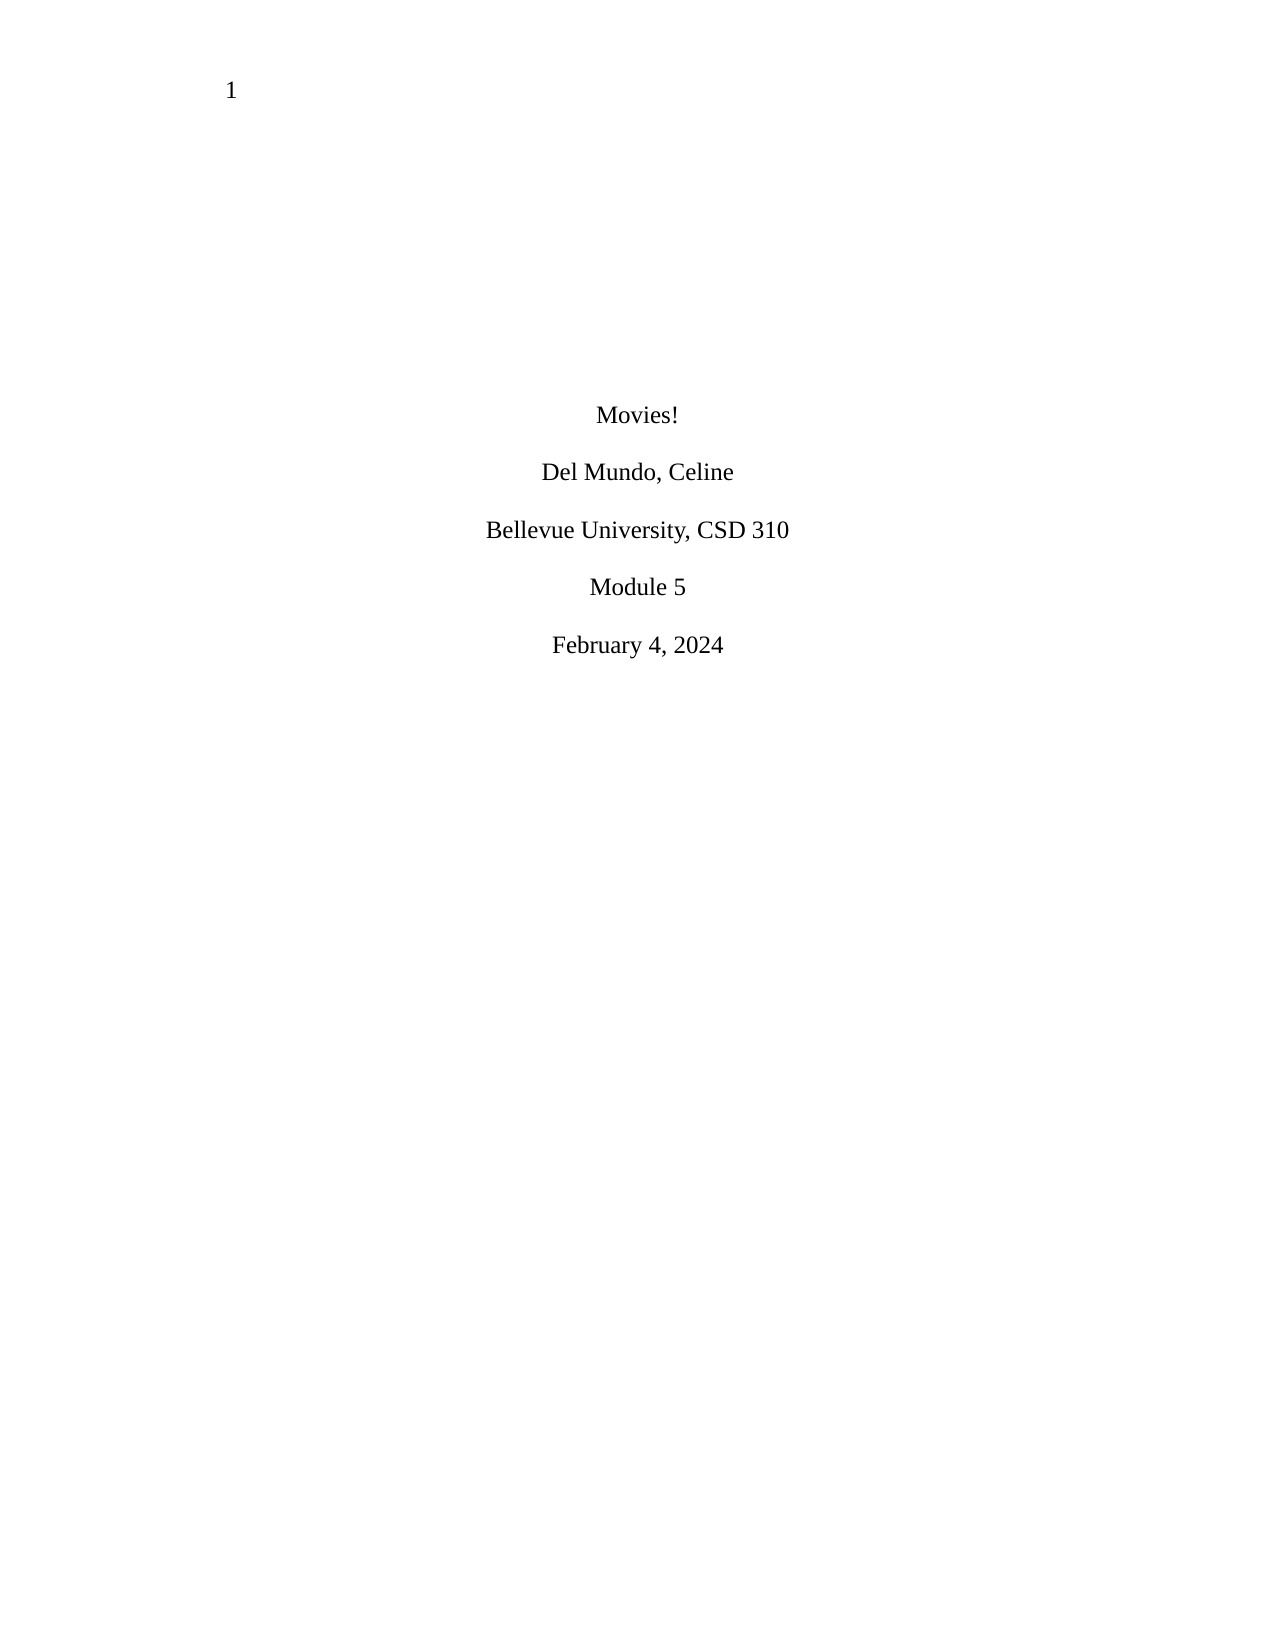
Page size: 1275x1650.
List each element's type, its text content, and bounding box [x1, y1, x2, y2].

title Del Mundo, Celine [150, 457, 1125, 486]
title February 4, 2024 [150, 630, 1125, 659]
title Module 5 [150, 572, 1125, 601]
title Bellevue University, CSD 310 [150, 515, 1125, 544]
